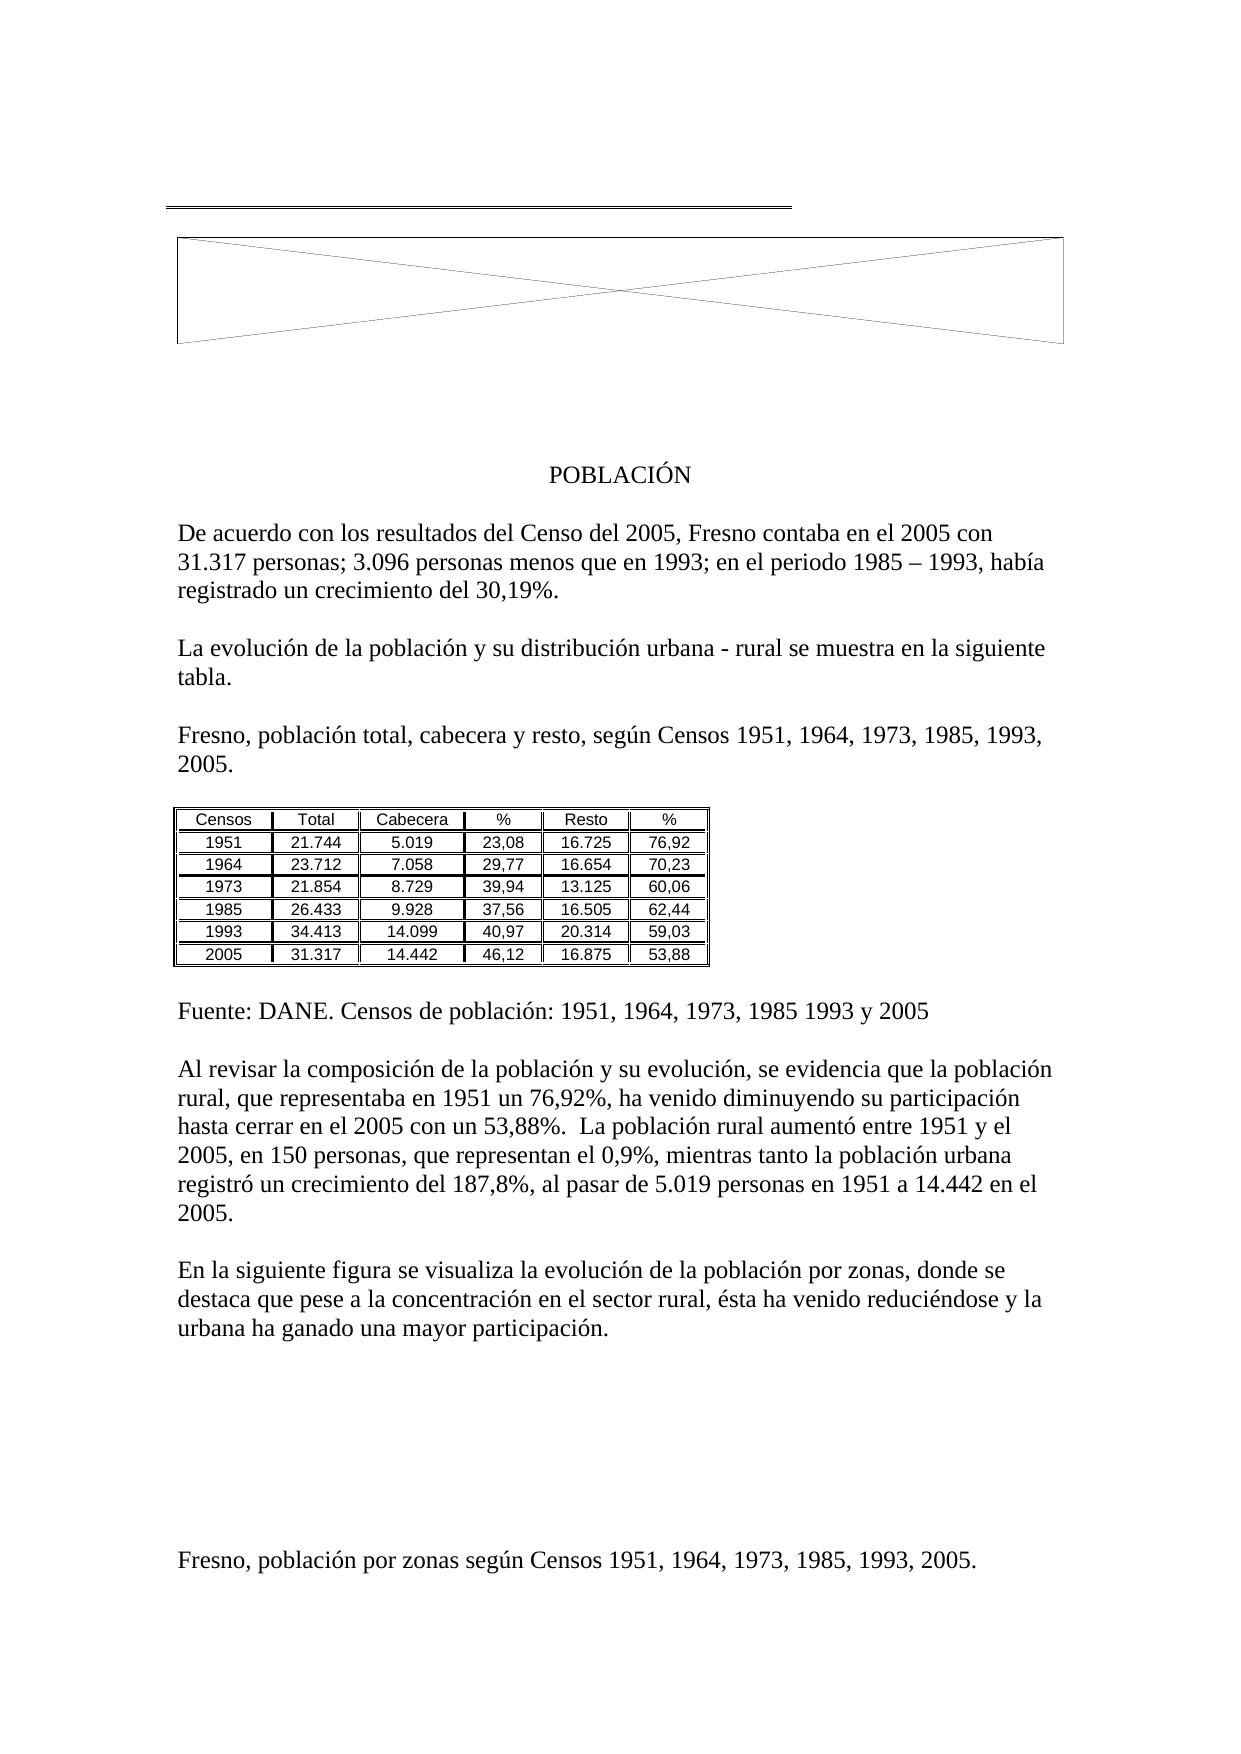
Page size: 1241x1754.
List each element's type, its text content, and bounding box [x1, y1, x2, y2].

table_cell 23.712 [274, 855, 358, 874]
table_cell 70,23 [630, 852, 708, 874]
table_cell 1973 [177, 874, 271, 896]
table_cell 8.729 [361, 877, 463, 896]
table_cell 29,77 [466, 855, 541, 874]
text De acuerdo con los resultados del Censo del 2005, Fresno contaba en el 2005 con 31.317 personas; 3.096 personas menos que en 1993; en el periodo 1985 – 1993, había registrado un crecimiento del 30,19%. [177, 518, 1063, 604]
text En la siguiente figura se visualiza la evolución de la población por zonas, donde se destaca que pese a la concentración en el sector rural, ésta ha venido reduciéndose y la urbana ha ganado una mayor participación. [177, 1256, 1063, 1342]
table_cell 1993 [175, 919, 272, 941]
table_cell 76,92 [631, 829, 707, 852]
table_cell 1985 [177, 896, 271, 919]
table_header Cabecera [360, 810, 464, 829]
text Fuente: DANE. Censos de población: 1951, 1964, 1973, 1985 1993 y 2005 [177, 996, 1063, 1025]
table_cell 39,94 [466, 877, 541, 896]
table_header % [464, 810, 542, 829]
table_cell 60,06 [631, 874, 707, 896]
table_cell 5.019 [361, 833, 463, 852]
table_cell 23,08 [466, 833, 541, 852]
table_cell 37,56 [466, 900, 541, 919]
table_cell 14.442 [360, 945, 464, 963]
text Fresno, población por zonas según Censos 1951, 1964, 1973, 1985, 1993, 2005. [177, 1545, 1063, 1573]
table_cell 13.125 [544, 877, 628, 896]
table_cell 21.744 [274, 833, 358, 852]
text Al revisar la composición de la población y su evolución, se evidencia que la población rural, que representaba en 1951 un 76,92%, ha venido diminuyendo su participación hasta cerrar en el 2005 con un 53,88%. La población rural aumentó entre 1951 y el 2005, en 150 personas, que representan el 0,9%, mientras tanto la población urbana registró un crecimiento del 187,8%, al pasar de 5.019 personas en 1951 a 14.442 en el 2005. [177, 1054, 1063, 1226]
text POBLACIÓN [177, 460, 1063, 489]
text Fresno, población total, cabecera y resto, según Censos 1951, 1964, 1973, 1985, 1993, 2005. [177, 720, 1063, 778]
table_cell 1951 [177, 829, 271, 852]
table_cell 26.433 [274, 900, 358, 919]
table_cell 20.314 [544, 922, 628, 941]
text La evolución de la población y su distribución urbana - rural se muestra en la siguiente tabla. [177, 633, 1063, 691]
table_cell 2005 [177, 941, 272, 963]
table_cell 7.058 [361, 855, 463, 874]
table_cell 16.875 [543, 945, 630, 963]
table_cell 59,03 [630, 919, 708, 941]
table_header Censos [177, 810, 272, 829]
table_header Total [272, 810, 360, 829]
table_cell 16.654 [544, 855, 628, 874]
table_cell 34.413 [274, 922, 358, 941]
table_cell 40,97 [466, 922, 541, 941]
table_cell 31.317 [272, 945, 360, 963]
table_header % [630, 810, 707, 829]
table_header Resto [543, 810, 630, 829]
table_cell 46,12 [464, 945, 542, 963]
table_cell 62,44 [631, 896, 707, 919]
table_cell 21.854 [274, 877, 358, 896]
table_cell 53,88 [630, 941, 707, 963]
table_cell 9.928 [361, 900, 463, 919]
table_cell 16.725 [544, 833, 628, 852]
table_cell 16.505 [544, 900, 628, 919]
table_cell 14.099 [361, 922, 463, 941]
table_cell 1964 [175, 852, 272, 874]
